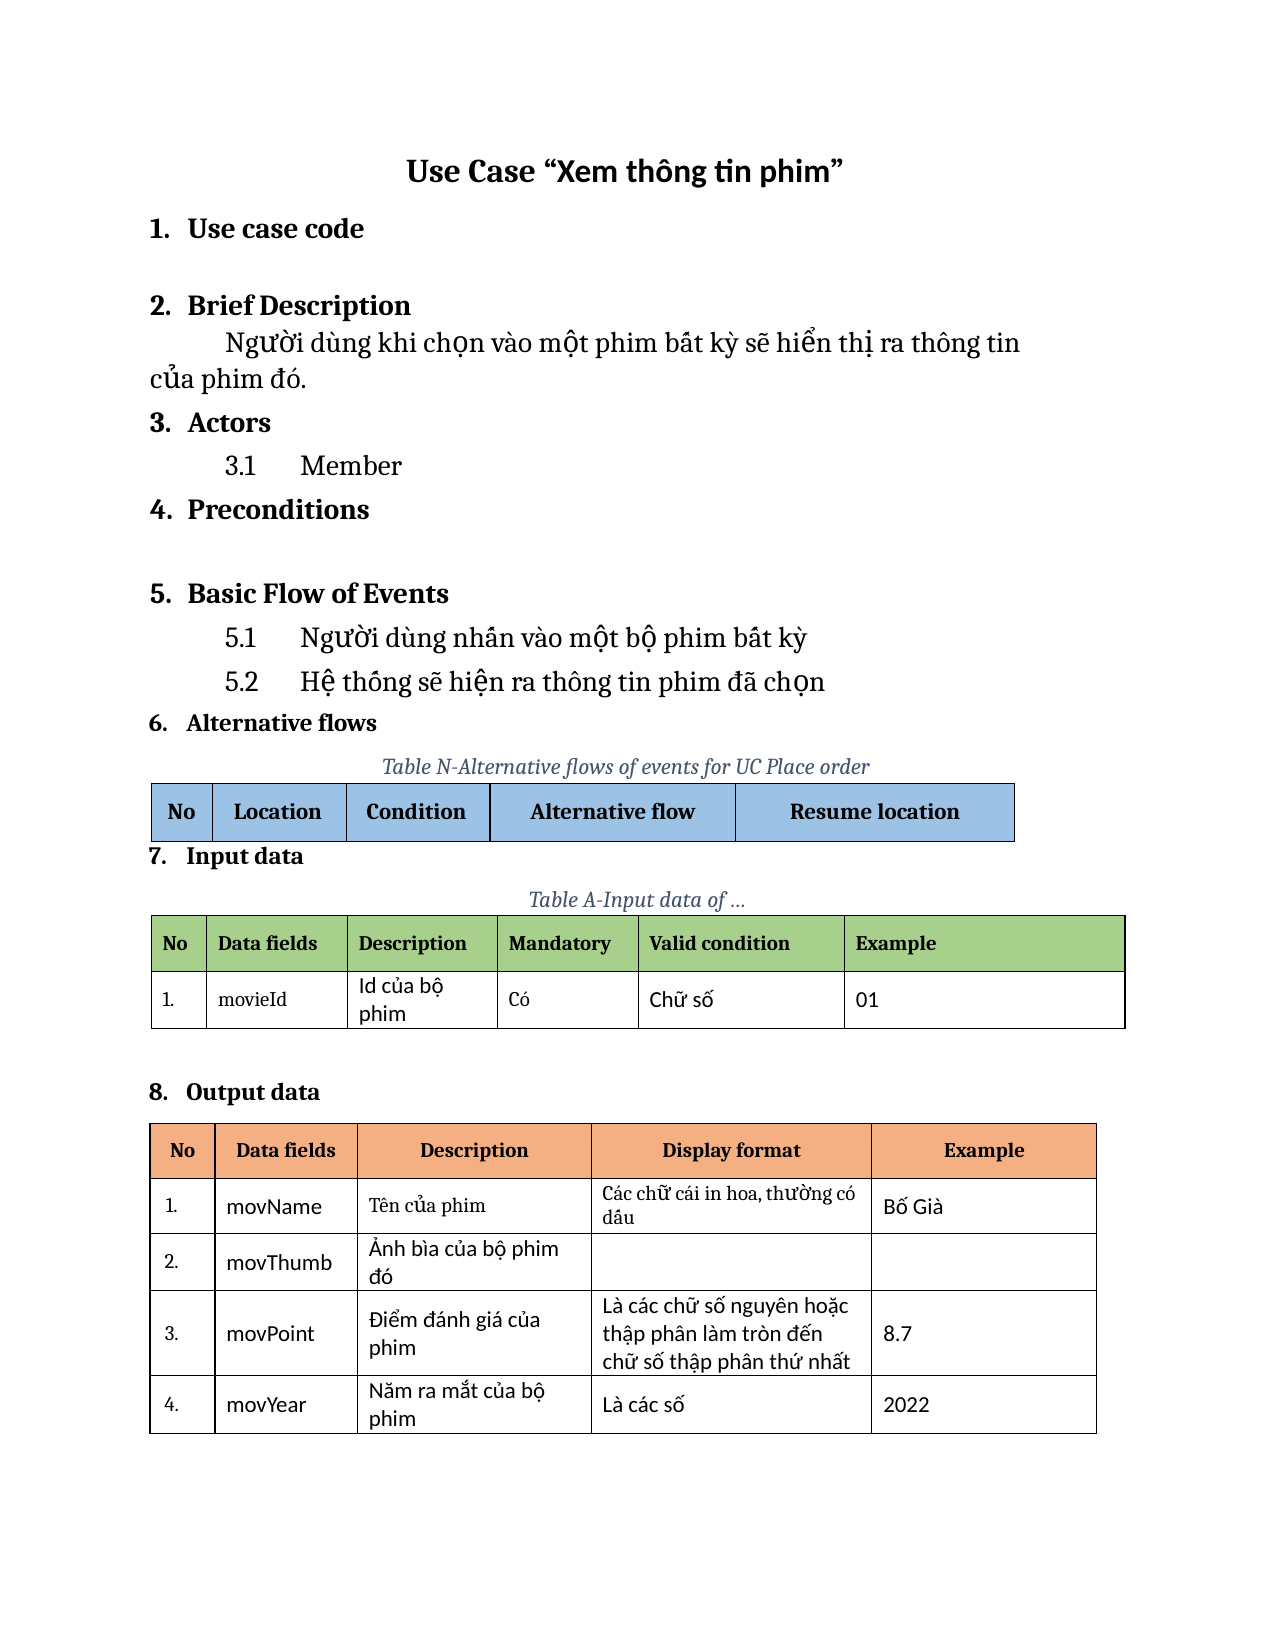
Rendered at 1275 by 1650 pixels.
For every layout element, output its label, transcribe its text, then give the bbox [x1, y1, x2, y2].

table_cell [592, 1234, 871, 1290]
table_header Valid condition [639, 916, 844, 971]
subtitle Alternative flows [148, 709, 1026, 738]
subtitle Output data [148, 1078, 1026, 1107]
table_header No [152, 784, 212, 841]
table_cell Tên của phim [358, 1179, 591, 1233]
table_cell movYear [216, 1376, 357, 1432]
table_header No [152, 916, 206, 971]
table_cell movName [216, 1179, 357, 1233]
table_cell 1. [151, 1179, 214, 1233]
table_cell Là các số [592, 1376, 871, 1432]
table_cell Ảnh bìa của bộ phim đó [358, 1234, 591, 1290]
table_cell [872, 1234, 1096, 1290]
table_cell movPoint [216, 1291, 357, 1375]
text Table A-Input data of … [249, 887, 1026, 913]
list Actors [150, 406, 1026, 439]
list Brief Description [150, 289, 1026, 323]
list Preconditions [150, 493, 1026, 527]
table_header Condition [347, 784, 489, 841]
table_cell Các chữ cái in hoa, thường có dấu [592, 1179, 871, 1233]
table_header No [151, 1124, 214, 1178]
table_cell Là các chữ số nguyên hoặc thập phân làm tròn đến chữ số thập phân thứ nhất [592, 1291, 871, 1375]
table_cell 1. [152, 972, 206, 1028]
list Use case code [150, 212, 1026, 246]
table_cell movThumb [216, 1234, 357, 1290]
table_header Mandatory [498, 916, 638, 971]
table_cell 2. [151, 1234, 214, 1290]
subtitle Input data [148, 842, 1026, 871]
table_header Description [358, 1124, 591, 1178]
list Basic Flow of Events [150, 577, 1026, 611]
list Hệ thống sẽ hiện ra thông tin phim đã chọn [225, 665, 1026, 699]
table_header Example [872, 1124, 1096, 1178]
table_cell Id của bộ phim [348, 972, 497, 1028]
table_cell Chữ số [639, 972, 844, 1028]
table_cell movieId [207, 972, 347, 1028]
list Người dùng nhấn vào một bộ phim bất kỳ [225, 621, 1026, 655]
table_cell 8.7 [872, 1291, 1096, 1375]
table_cell 3. [151, 1291, 214, 1375]
table_header Data fields [216, 1124, 357, 1178]
text Table N-Alternative flows of events for UC Place order [382, 754, 1026, 781]
table_header Data fields [207, 916, 347, 971]
list Member [225, 449, 1026, 483]
table_header Description [348, 916, 497, 971]
table_cell 4. [151, 1376, 214, 1432]
table_header Resume location [736, 784, 1014, 841]
table_header Example [845, 916, 1124, 971]
table_header Display format [592, 1124, 871, 1178]
table_cell Có [498, 972, 638, 1028]
table_cell Bố Già [872, 1179, 1096, 1233]
table_header Alternative flow [491, 784, 735, 841]
table_cell Điểm đánh giá của phim [358, 1291, 591, 1375]
table_cell 01 [845, 972, 1124, 1028]
table_cell 2022 [872, 1376, 1096, 1432]
text Người dùng khi chọn vào một phim bất kỳ sẽ hiển thị ra thông tin của phim đó. [150, 326, 1026, 395]
text Use Case “Xem thông tin phim” [406, 151, 1026, 191]
table_cell Năm ra mắt của bộ phim [358, 1376, 591, 1432]
table_header Location [213, 784, 346, 841]
